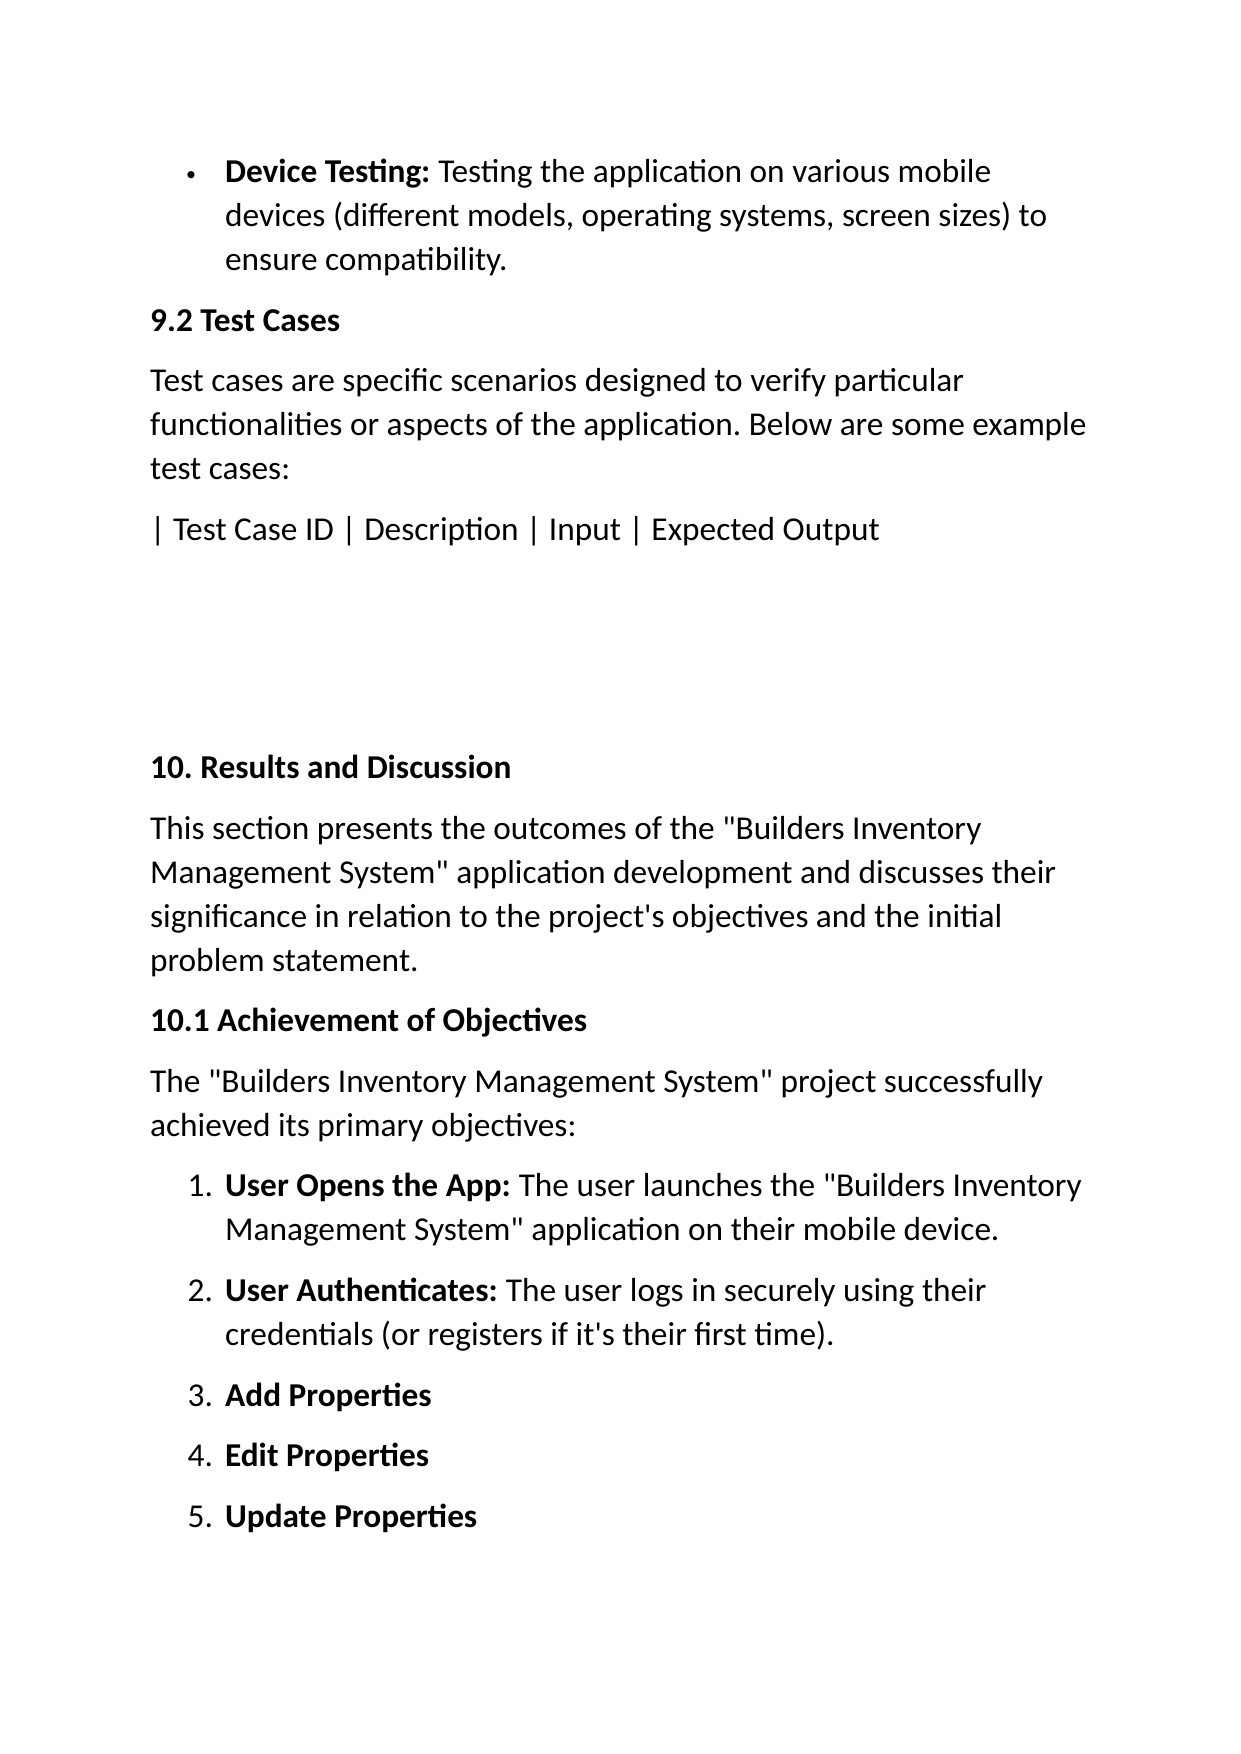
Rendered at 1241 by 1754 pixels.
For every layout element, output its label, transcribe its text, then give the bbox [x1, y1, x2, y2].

list User Authenticates: The user logs in securely using their credentials (or registers if it's their first time). [187, 1269, 1090, 1354]
text The "Builders Inventory Management System" project successfully achieved its primary objectives: [150, 1060, 1090, 1144]
list User Opens the App: The user launches the "Builders Inventory Management System" application on their mobile device. [187, 1164, 1090, 1249]
text This section presents the outcomes of the "Builders Inventory Management System" application development and discusses their significance in relation to the project's objectives and the initial problem statement. [150, 807, 1090, 979]
text 10. Results and Discussion [150, 702, 1090, 787]
list Device Testing: Testing the application on various mobile devices (different models, operating systems, screen sizes) to ensure compatibility. [187, 150, 1090, 279]
text 10.1 Achievement of Objectives [150, 999, 1090, 1040]
text | Test Case ID | Description | Input | Expected Output [150, 508, 1090, 548]
list Edit Properties [187, 1434, 1090, 1475]
text Test cases are specific scenarios designed to verify particular functionalities or aspects of the application. Below are some example test cases: [150, 359, 1090, 488]
list Update Properties [187, 1495, 1090, 1536]
list Add Properties [187, 1373, 1090, 1414]
text 9.2 Test Cases [150, 298, 1090, 339]
